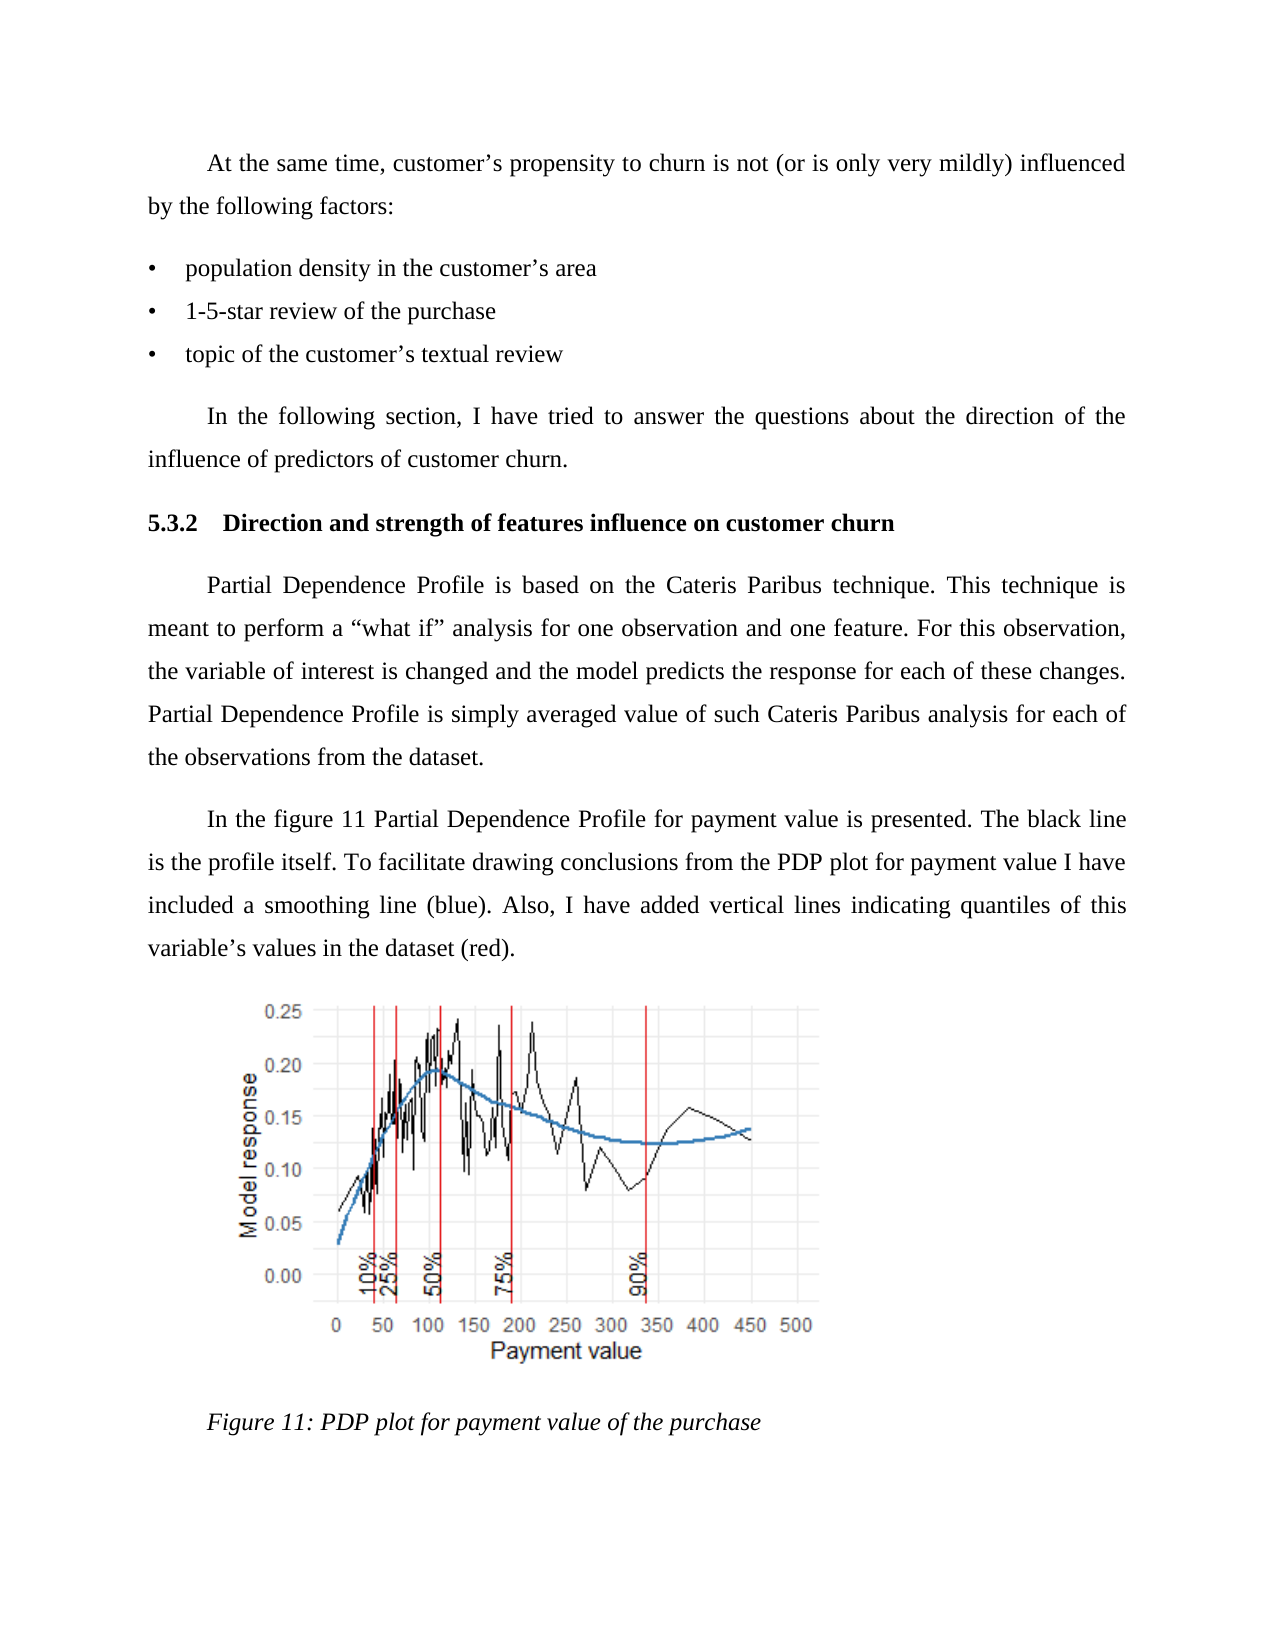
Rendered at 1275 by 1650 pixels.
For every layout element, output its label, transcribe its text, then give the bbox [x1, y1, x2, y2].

list population density in the customer’s area [148, 253, 1127, 281]
text In the following section, I have tried to answer the questions about the direction of the influence of predictors of customer churn. [148, 401, 1127, 473]
picture [225, 995, 832, 1375]
list 1-5-star review of the purchase [148, 296, 1127, 324]
list topic of the customer’s textual review [148, 339, 1127, 368]
text Partial Dependence Profile is based on the Cateris Paribus technique. This technique is meant to perform a “what if” analysis for one observation and one feature. For this observation, the variable of interest is changed and the model predicts the response for each of these changes. Partial Dependence Profile is simply averaged value of such Cateris Paribus analysis for each of the observations from the dataset. [148, 570, 1127, 771]
text Figure 11: PDP plot for payment value of the purchase [148, 1407, 1127, 1436]
subtitle 5.3.2 Direction and strength of features influence on customer churn [148, 508, 1127, 537]
text At the same time, customer’s propensity to churn is not (or is only very mildly) influenced by the following factors: [148, 148, 1127, 219]
text In the figure 11 Partial Dependence Profile for payment value is presented. The black line is the profile itself. To facilitate drawing conclusions from the PDP plot for payment value I have included a smoothing line (blue). Also, I have added vertical lines indicating quantiles of this variable’s values in the dataset (red). [148, 804, 1127, 962]
